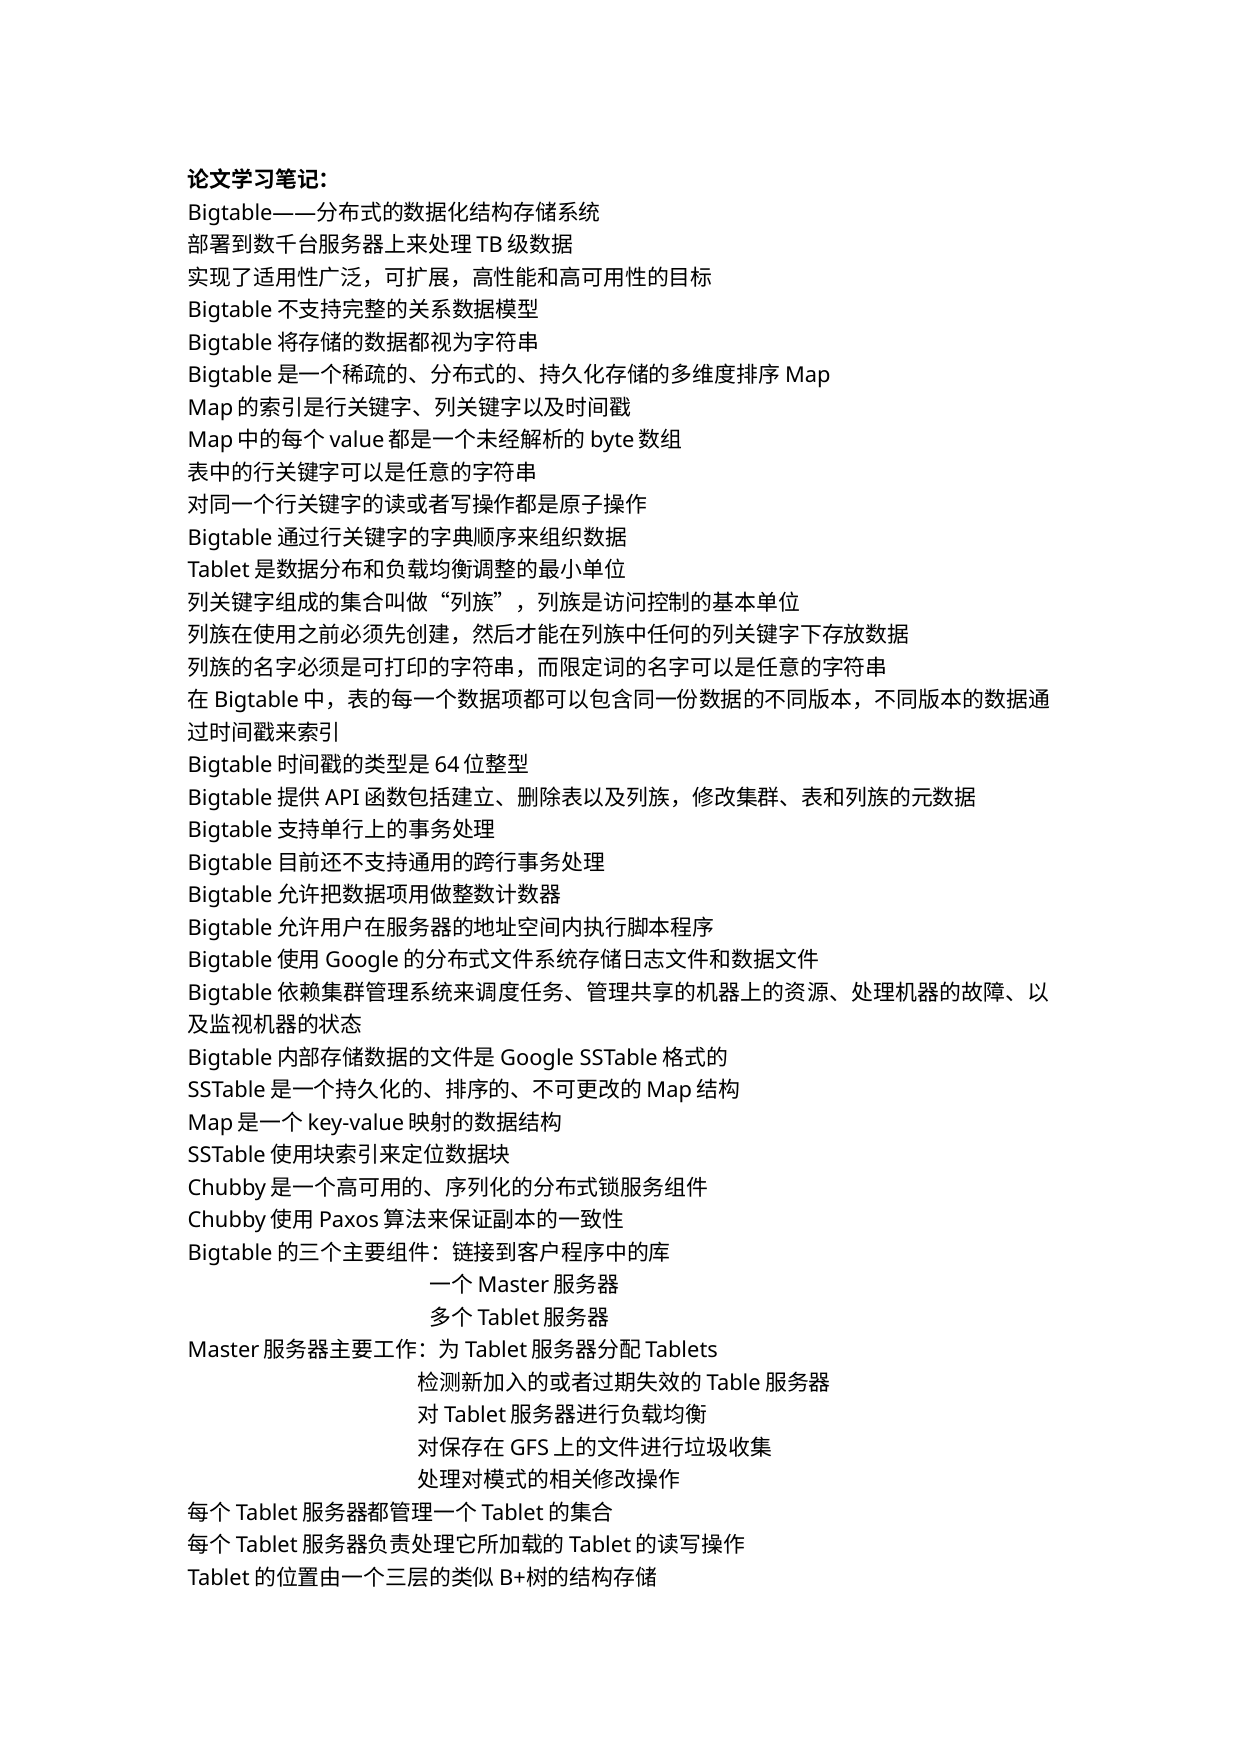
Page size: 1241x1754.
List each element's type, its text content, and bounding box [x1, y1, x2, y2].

text Bigtable通过行关键字的字典顺序来组织数据 [187, 519, 1053, 552]
text 一个Master服务器 [187, 1267, 1053, 1299]
text Map是一个key-value映射的数据结构 [187, 1104, 1053, 1137]
text 每个Tablet服务器都管理一个Tablet的集合 [187, 1494, 1053, 1527]
text 检测新加入的或者过期失效的Table服务器 [187, 1364, 1053, 1397]
text Bigtable提供API函数包括建立、删除表以及列族，修改集群、表和列族的元数据 [187, 779, 1053, 812]
text Bigtable允许用户在服务器的地址空间内执行脚本程序 [187, 909, 1053, 942]
text Chubby使用Paxos算法来保证副本的一致性 [187, 1202, 1053, 1234]
text Chubby是一个高可用的、序列化的分布式锁服务组件 [187, 1169, 1053, 1202]
text 表中的行关键字可以是任意的字符串 [187, 454, 1053, 487]
text 列族在使用之前必须先创建，然后才能在列族中任何的列关键字下存放数据 [187, 617, 1053, 649]
text 部署到数千台服务器上来处理TB级数据 [187, 227, 1053, 259]
text 对同一个行关键字的读或者写操作都是原子操作 [187, 487, 1053, 519]
text Bigtable内部存储数据的文件是Google SSTable格式的 [187, 1039, 1053, 1072]
text 多个Tablet服务器 [187, 1299, 1053, 1332]
text Tablet的位置由一个三层的类似B+树的结构存储 [187, 1559, 1053, 1592]
text Bigtable不支持完整的关系数据模型 [187, 292, 1053, 324]
text Bigtable的三个主要组件：链接到客户程序中的库 [187, 1234, 1053, 1267]
text 对Tablet服务器进行负载均衡 [187, 1397, 1053, 1429]
text 列关键字组成的集合叫做“列族”，列族是访问控制的基本单位 [187, 584, 1053, 617]
text Bigtable时间戳的类型是64位整型 [187, 747, 1053, 779]
text Bigtable是一个稀疏的、分布式的、持久化存储的多维度排序 Map [187, 357, 1053, 389]
text Bigtable——分布式的数据化结构存储系统 [187, 194, 1053, 227]
text SSTable使用块索引来定位数据块 [187, 1137, 1053, 1169]
text Bigtable允许把数据项用做整数计数器 [187, 877, 1053, 909]
text Bigtable目前还不支持通用的跨行事务处理 [187, 844, 1053, 877]
text 处理对模式的相关修改操作 [187, 1462, 1053, 1494]
text 列族的名字必须是可打印的字符串，而限定词的名字可以是任意的字符串 [187, 649, 1053, 682]
text Bigtable使用Google的分布式文件系统存储日志文件和数据文件 [187, 942, 1053, 974]
text Map中的每个value都是一个未经解析的byte数组 [187, 422, 1053, 454]
text Bigtable将存储的数据都视为字符串 [187, 324, 1053, 357]
text Master服务器主要工作：为Tablet服务器分配Tablets [187, 1332, 1053, 1364]
text 论文学习笔记： [187, 162, 1053, 194]
text 实现了适用性广泛，可扩展，高性能和高可用性的目标 [187, 259, 1053, 292]
text Bigtable依赖集群管理系统来调度任务、管理共享的机器上的资源、处理机器的故障、以及监视机器的状态 [187, 974, 1053, 1039]
text 在Bigtable中，表的每一个数据项都可以包含同一份数据的不同版本，不同版本的数据通过时间戳来索引 [187, 682, 1053, 747]
text 对保存在GFS上的文件进行垃圾收集 [187, 1429, 1053, 1462]
text SSTable是一个持久化的、排序的、不可更改的Map结构 [187, 1072, 1053, 1104]
text Bigtable支持单行上的事务处理 [187, 812, 1053, 844]
text 每个Tablet服务器负责处理它所加载的Tablet的读写操作 [187, 1527, 1053, 1559]
text Map的索引是行关键字、列关键字以及时间戳 [187, 389, 1053, 422]
text Tablet是数据分布和负载均衡调整的最小单位 [187, 552, 1053, 584]
